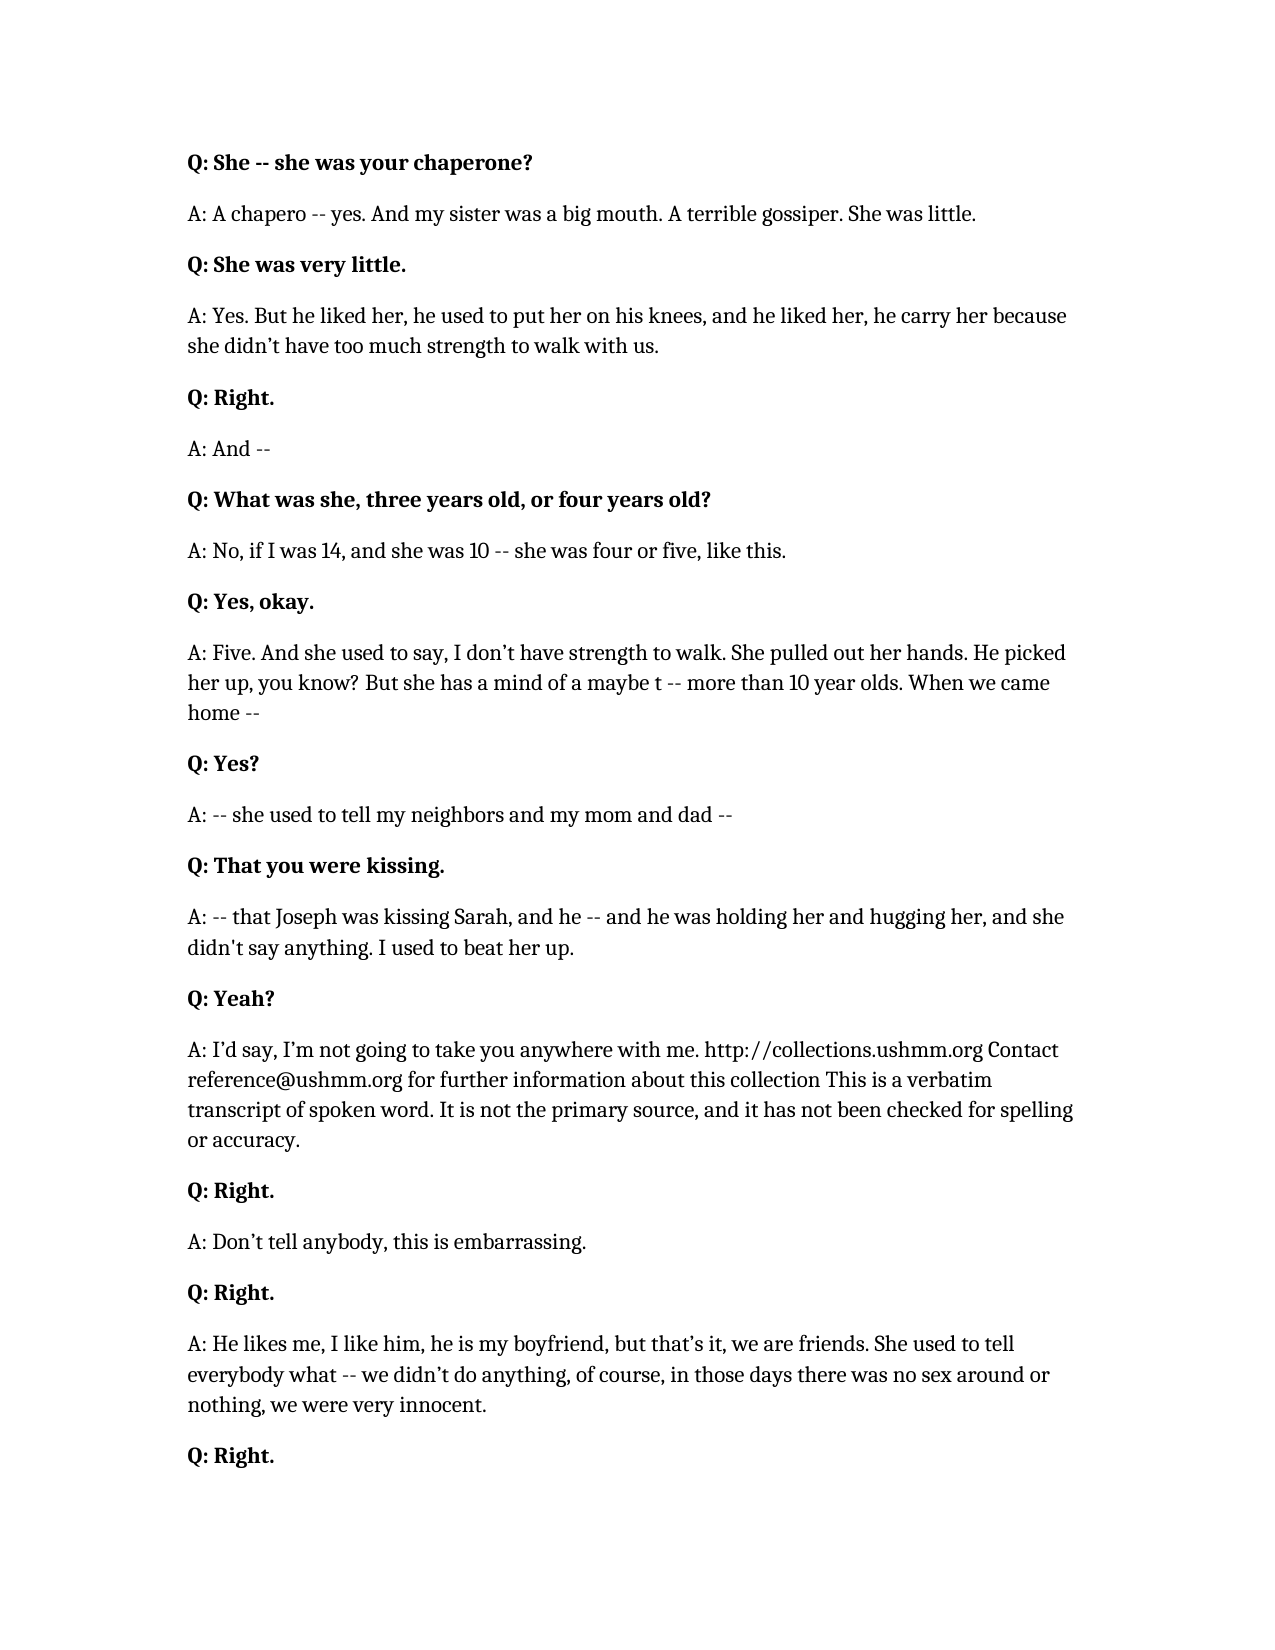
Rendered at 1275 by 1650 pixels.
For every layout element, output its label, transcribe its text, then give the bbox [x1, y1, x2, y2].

text A: A chapero -- yes. And my sister was a big mouth. A terrible gossiper. She was little. [187, 201, 1087, 227]
text Q: That you were kissing. [187, 853, 1087, 879]
text A: -- that Joseph was kissing Sarah, and he -- and he was holding her and hugging her, and she didn't say anything. I used to beat her up. [187, 904, 1087, 961]
text Q: Yeah? [187, 985, 1087, 1012]
text A: -- she used to tell my neighbors and my mom and dad -- [187, 802, 1087, 828]
text Q: Right. [187, 384, 1087, 411]
text Q: Right. [187, 1178, 1087, 1204]
text Q: Right. [187, 1280, 1087, 1307]
text A: He likes me, I like him, he is my boyfriend, but that’s it, we are friends. She used to tell everybody what -- we didn’t do anything, of course, in those days there was no sex around or nothing, we were very innocent. [187, 1331, 1087, 1418]
text A: Don’t tell anybody, this is embarrassing. [187, 1229, 1087, 1256]
text A: Yes. But he liked her, he used to put her on his knees, and he liked her, he carry her because she didn’t have too much strength to walk with us. [187, 303, 1087, 360]
text Q: Yes? [187, 751, 1087, 777]
text Q: Yes, okay. [187, 588, 1087, 615]
text Q: Right. [187, 1443, 1087, 1469]
text A: I’d say, I’m not going to take you anywhere with me. http://collections.ushmm.org Contact reference@ushmm.org for further information about this collection This is a verbatim transcript of spoken word. It is not the primary source, and it has not been checked for spelling or accuracy. [187, 1036, 1087, 1153]
text A: No, if I was 14, and she was 10 -- she was four or five, like this. [187, 537, 1087, 564]
text A: And -- [187, 435, 1087, 462]
text Q: What was she, three years old, or four years old? [187, 486, 1087, 513]
text Q: She -- she was your chaperone? [187, 150, 1087, 176]
text Q: She was very little. [187, 252, 1087, 278]
text A: Five. And she used to say, I don’t have strength to walk. She pulled out her hands. He picked her up, you know? But she has a mind of a maybe t -- more than 10 year olds. When we came home -- [187, 639, 1087, 726]
